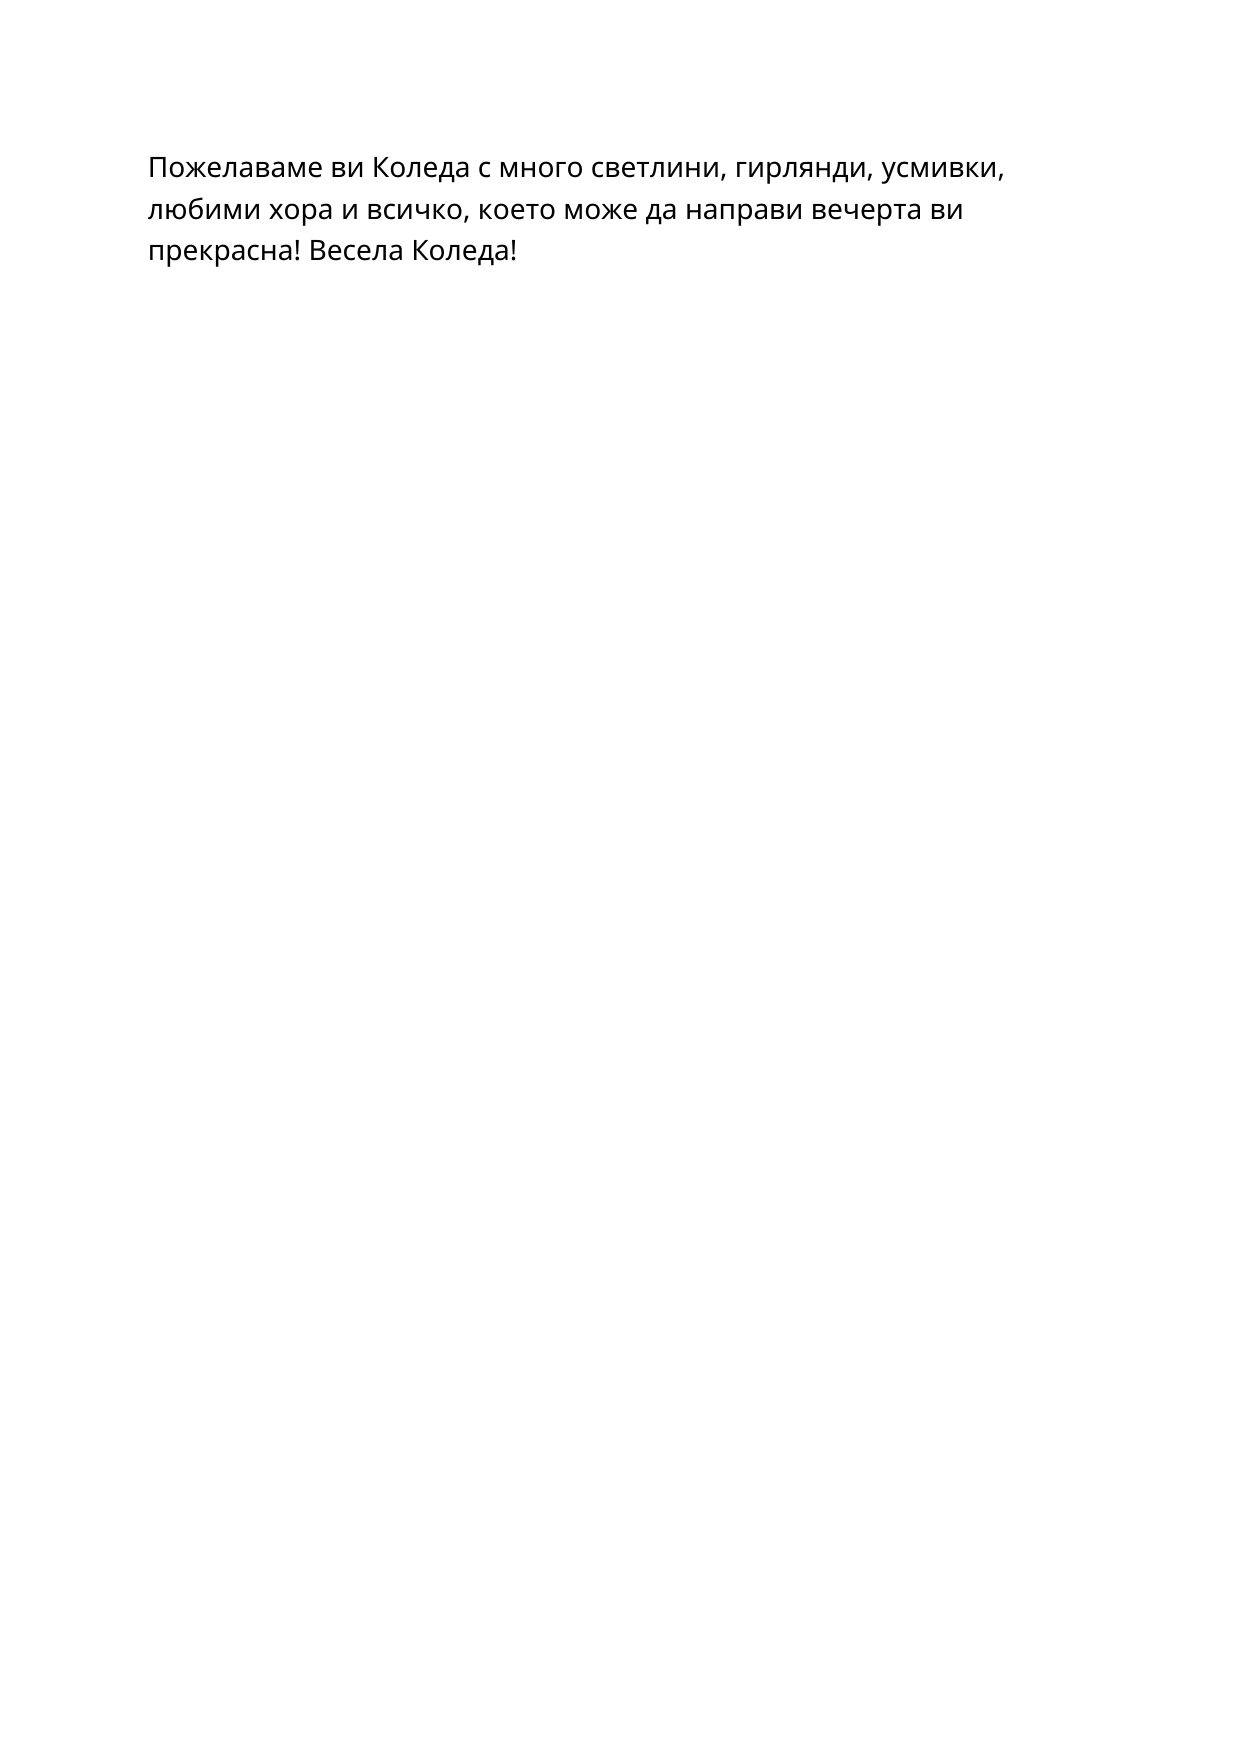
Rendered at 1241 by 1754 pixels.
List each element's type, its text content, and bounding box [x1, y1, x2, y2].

text Пожелаваме ви Коледа с много светлини, гирлянди, усмивки, любими хора и всичко, което може да направи вечерта ви прекрасна! Весела Коледа! [148, 148, 1093, 269]
